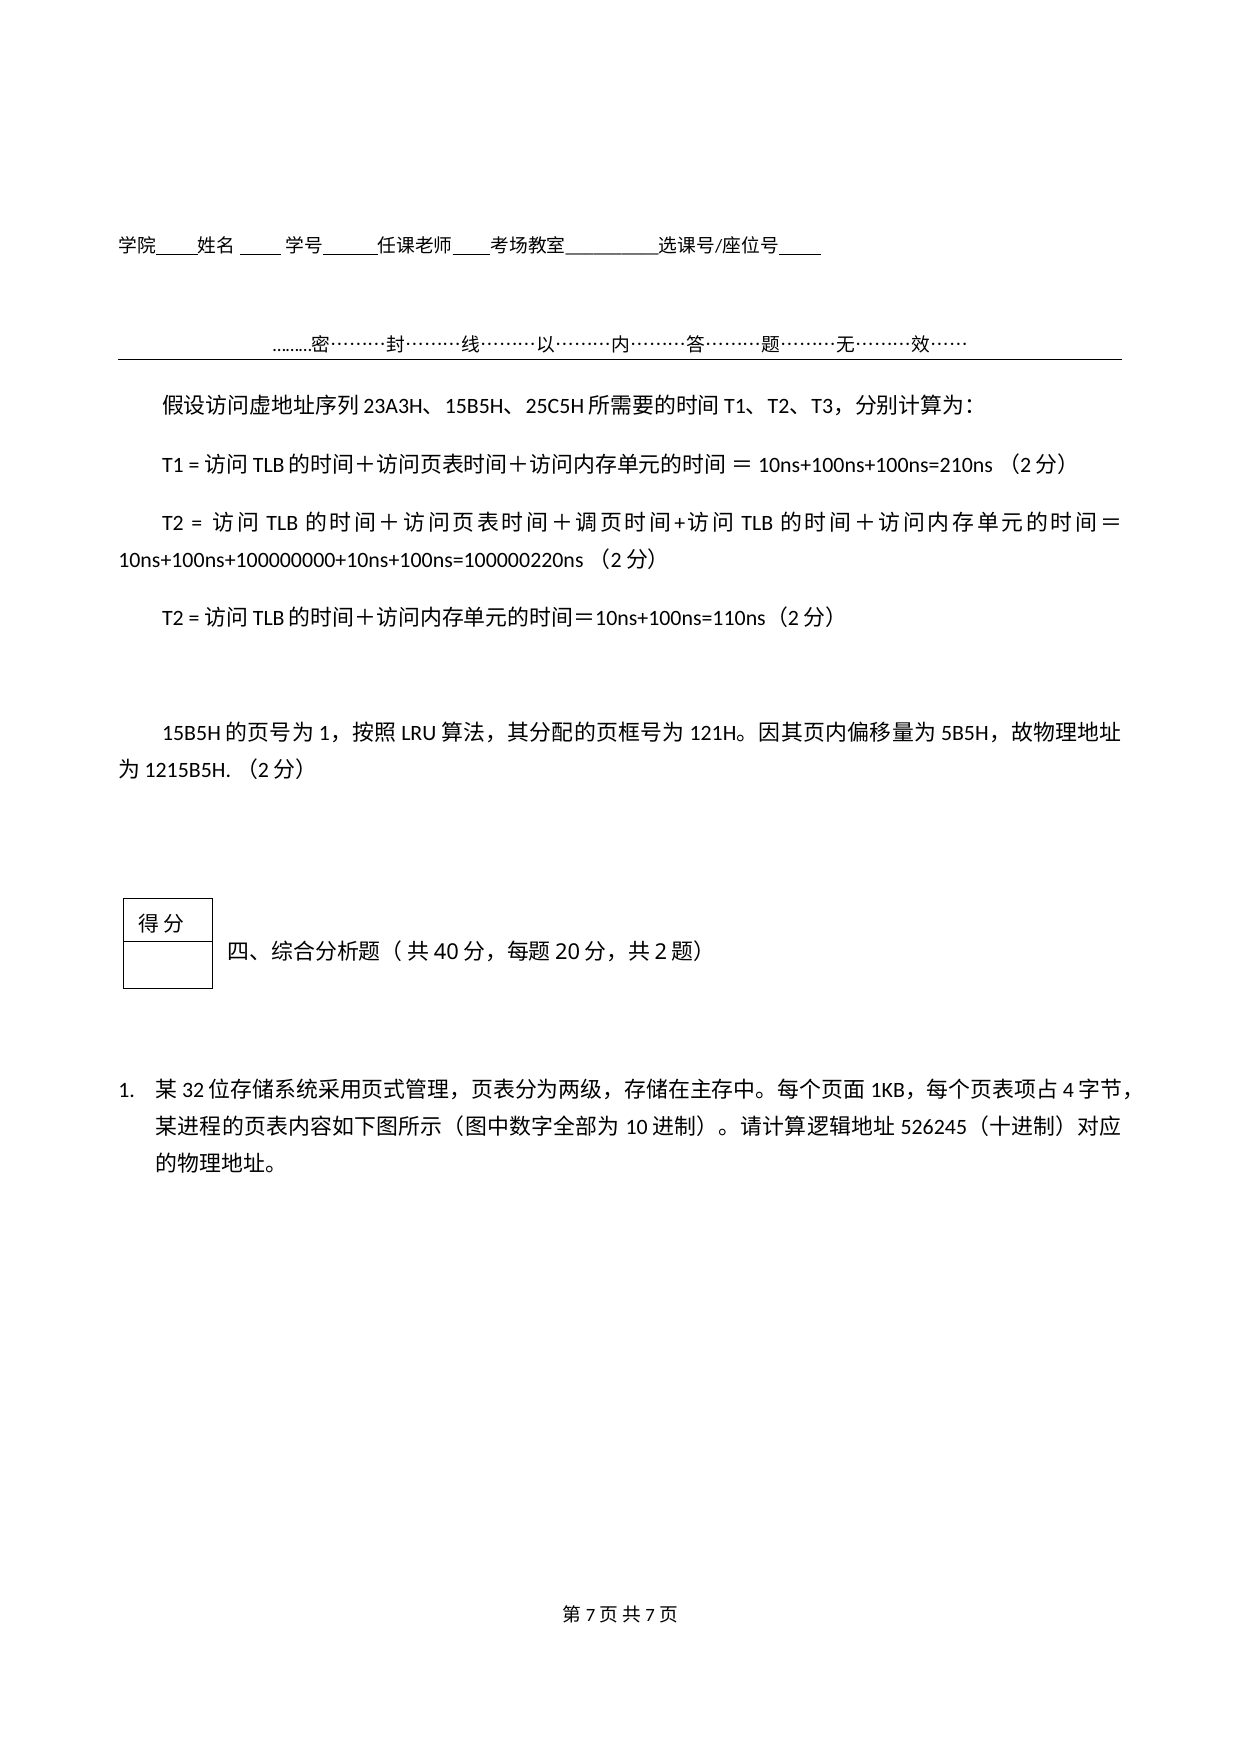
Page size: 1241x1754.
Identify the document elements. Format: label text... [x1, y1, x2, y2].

text 四、综合分析题（ 共40分，每题20分，共2题） [118, 934, 1122, 967]
text 假设访问虚地址序列23A3H、15B5H、25C5H所需要的时间T1、T2、T3，分别计算为： [118, 388, 1122, 421]
text 15B5H的页号为1，按照LRU算法，其分配的页框号为121H。因其页内偏移量为5B5H，故物理地址为1215B5H. （2分） [118, 715, 1122, 784]
text T2 = 访问TLB的时间＋访问页表时间＋调页时间+访问TLB的时间＋访问内存单元的时间＝10ns+100ns+100000000+10ns+100ns=100000220ns （2分） [118, 504, 1122, 574]
text T1 = 访问TLB的时间＋访问页表时间＋访问内存单元的时间 ＝ 10ns+100ns+100ns=210ns （2分） [118, 446, 1122, 479]
list 某32位存储系统采用页式管理，页表分为两级，存储在主存中。每个页面1KB，每个页表项占4字节，某进程的页表内容如下图所示（图中数字全部为10进制）。请计算逻辑地址526245（十进制）对应的物理地址。 [118, 1071, 1122, 1178]
text T2 = 访问TLB的时间＋访问内存单元的时间＝10ns+100ns=110ns（2分） [118, 599, 1122, 632]
